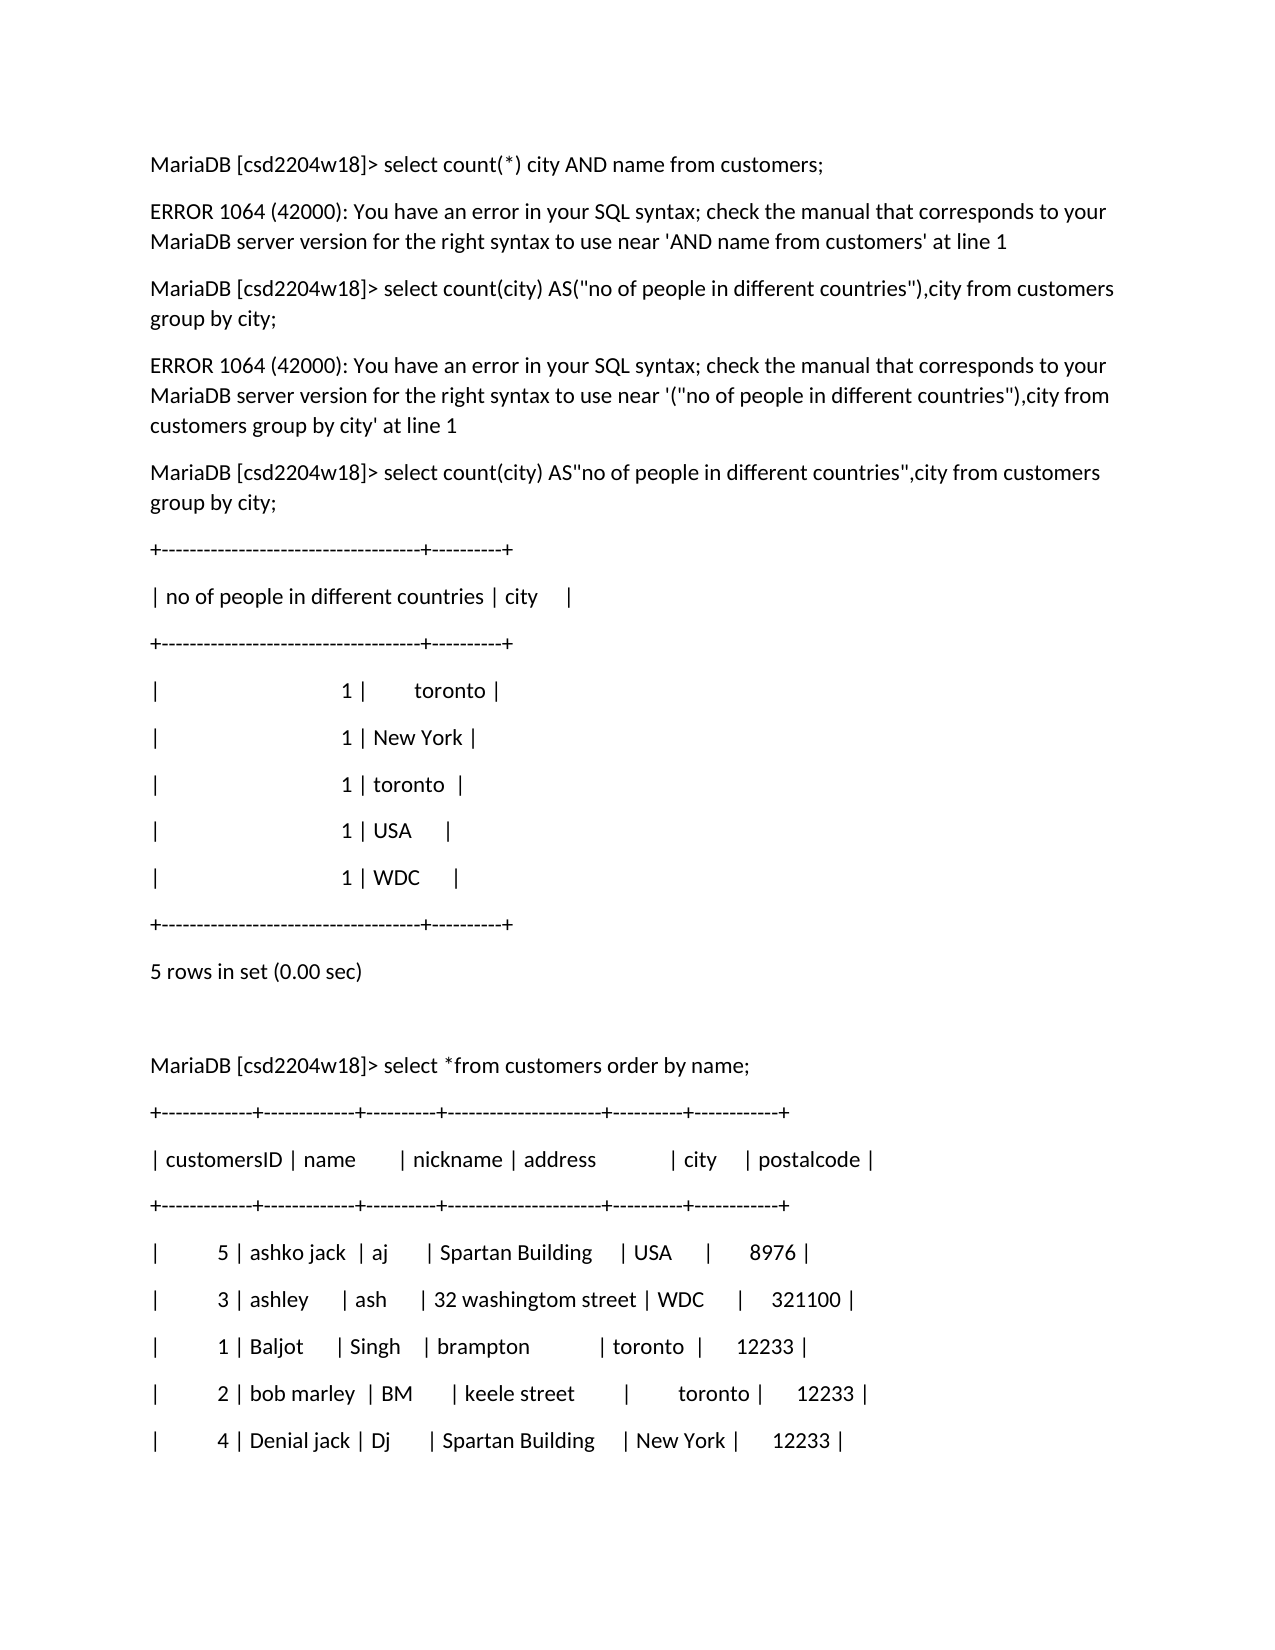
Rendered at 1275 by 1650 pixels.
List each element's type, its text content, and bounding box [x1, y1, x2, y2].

text | 5 | ashko jack | aj | Spartan Building | USA | 8976 | [150, 1238, 1125, 1267]
text | 2 | bob marley | BM | keele street | toronto | 12233 | [150, 1379, 1125, 1407]
text MariaDB [csd2204w18]> select count(city) AS("no of people in different countries"),city from customers group by city; [150, 274, 1125, 332]
text | 3 | ashley | ash | 32 washingtom street | WDC | 321100 | [150, 1285, 1125, 1313]
text | 1 | New York | [150, 723, 1125, 751]
text | 4 | Denial jack | Dj | Spartan Building | New York | 12233 | [150, 1426, 1125, 1454]
text MariaDB [csd2204w18]> select count(*) city AND name from customers; [150, 150, 1125, 178]
text MariaDB [csd2204w18]> select *from customers order by name; [150, 1051, 1125, 1079]
text | 1 | toronto | [150, 676, 1125, 704]
text ERROR 1064 (42000): You have an error in your SQL syntax; check the manual that corresponds to your MariaDB server version for the right syntax to use near '("no of people in different countries"),city from customers group by city' at line 1 [150, 351, 1125, 439]
text +-------------------------------------+----------+ [150, 910, 1125, 938]
text ERROR 1064 (42000): You have an error in your SQL syntax; check the manual that corresponds to your MariaDB server version for the right syntax to use near 'AND name from customers' at line 1 [150, 197, 1125, 255]
text MariaDB [csd2204w18]> select count(city) AS"no of people in different countries",city from customers group by city; [150, 458, 1125, 517]
text | customersID | name | nickname | address | city | postalcode | [150, 1145, 1125, 1173]
text | 1 | Baljot | Singh | brampton | toronto | 12233 | [150, 1332, 1125, 1360]
text 5 rows in set (0.00 sec) [150, 957, 1125, 985]
text +-------------------------------------+----------+ [150, 535, 1125, 563]
text +-------------+-------------+----------+----------------------+----------+------------+ [150, 1098, 1125, 1126]
text +-------------+-------------+----------+----------------------+----------+------------+ [150, 1192, 1125, 1220]
text | no of people in different countries | city | [150, 582, 1125, 610]
text | 1 | toronto | [150, 770, 1125, 798]
text +-------------------------------------+----------+ [150, 629, 1125, 657]
text | 1 | WDC | [150, 863, 1125, 892]
text | 1 | USA | [150, 817, 1125, 845]
